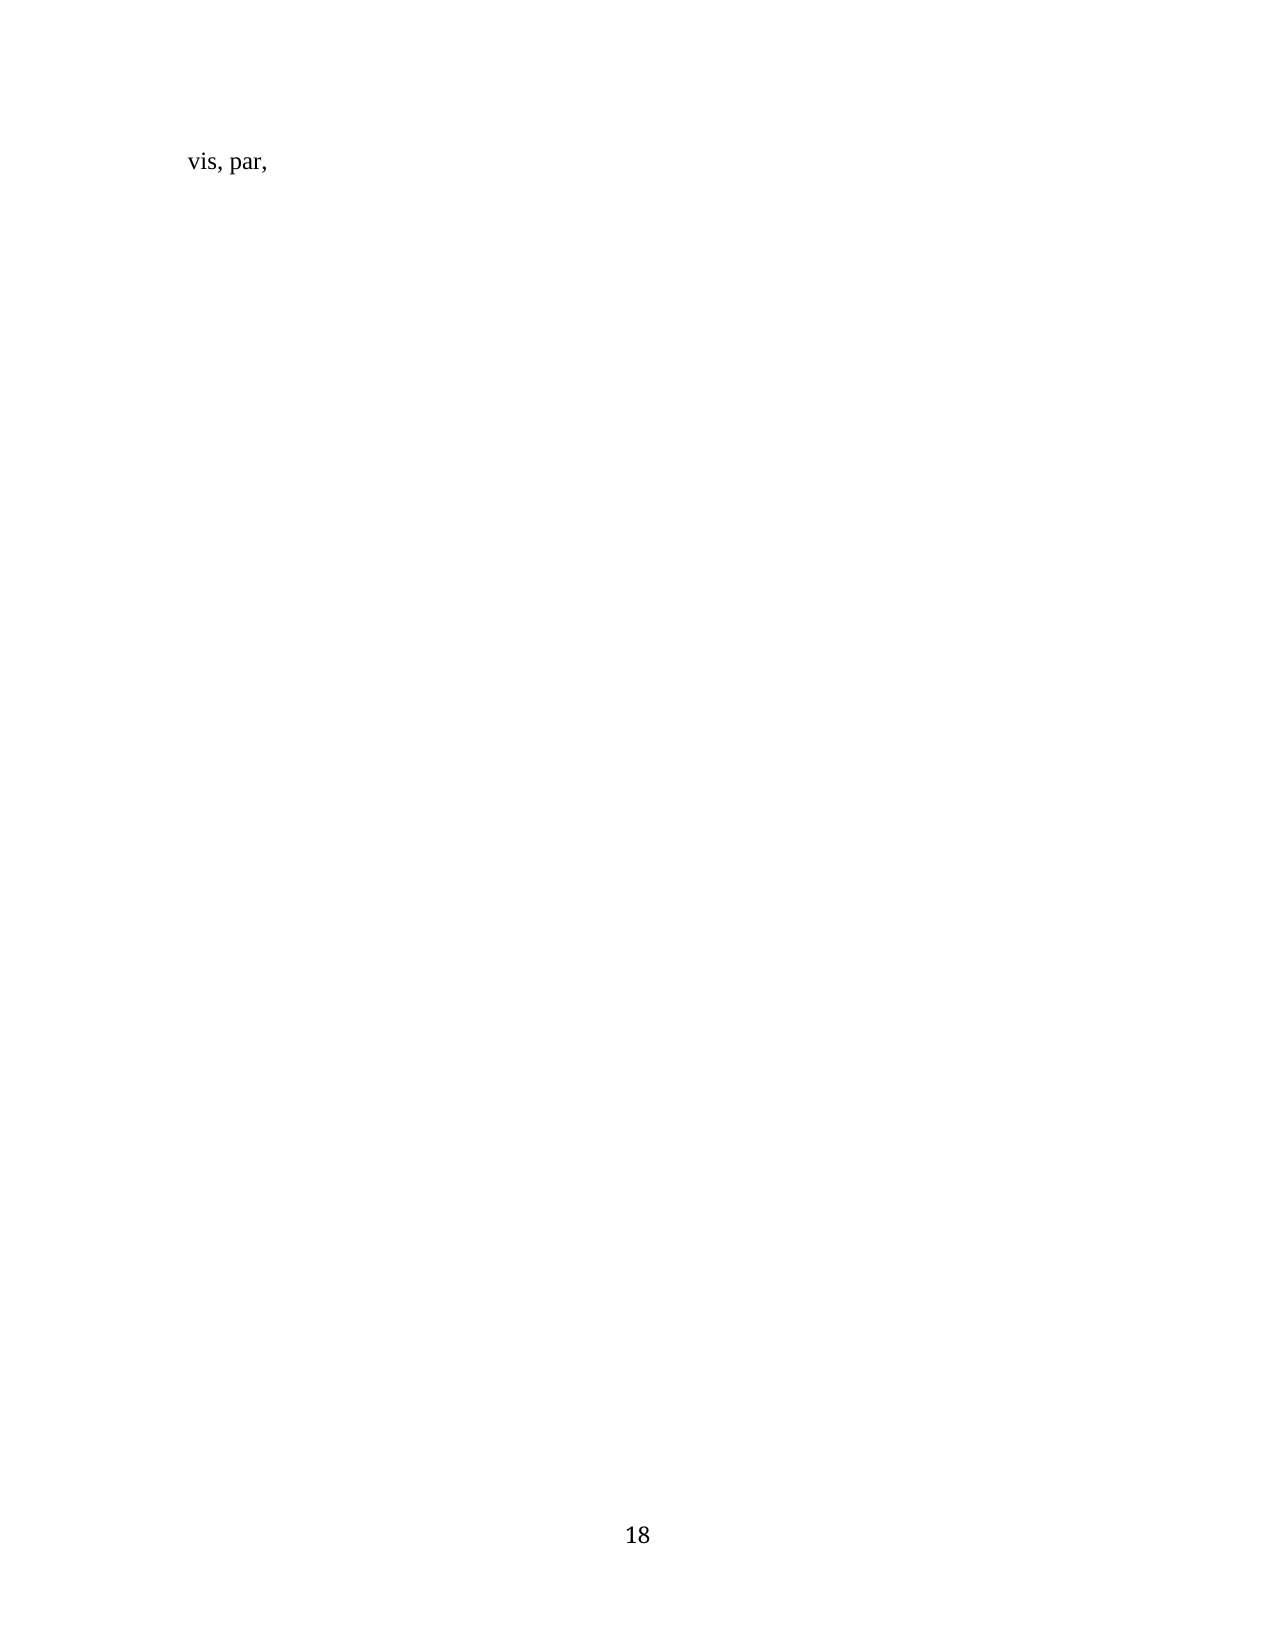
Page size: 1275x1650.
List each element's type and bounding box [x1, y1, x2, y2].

text [188, 146, 1083, 174]
